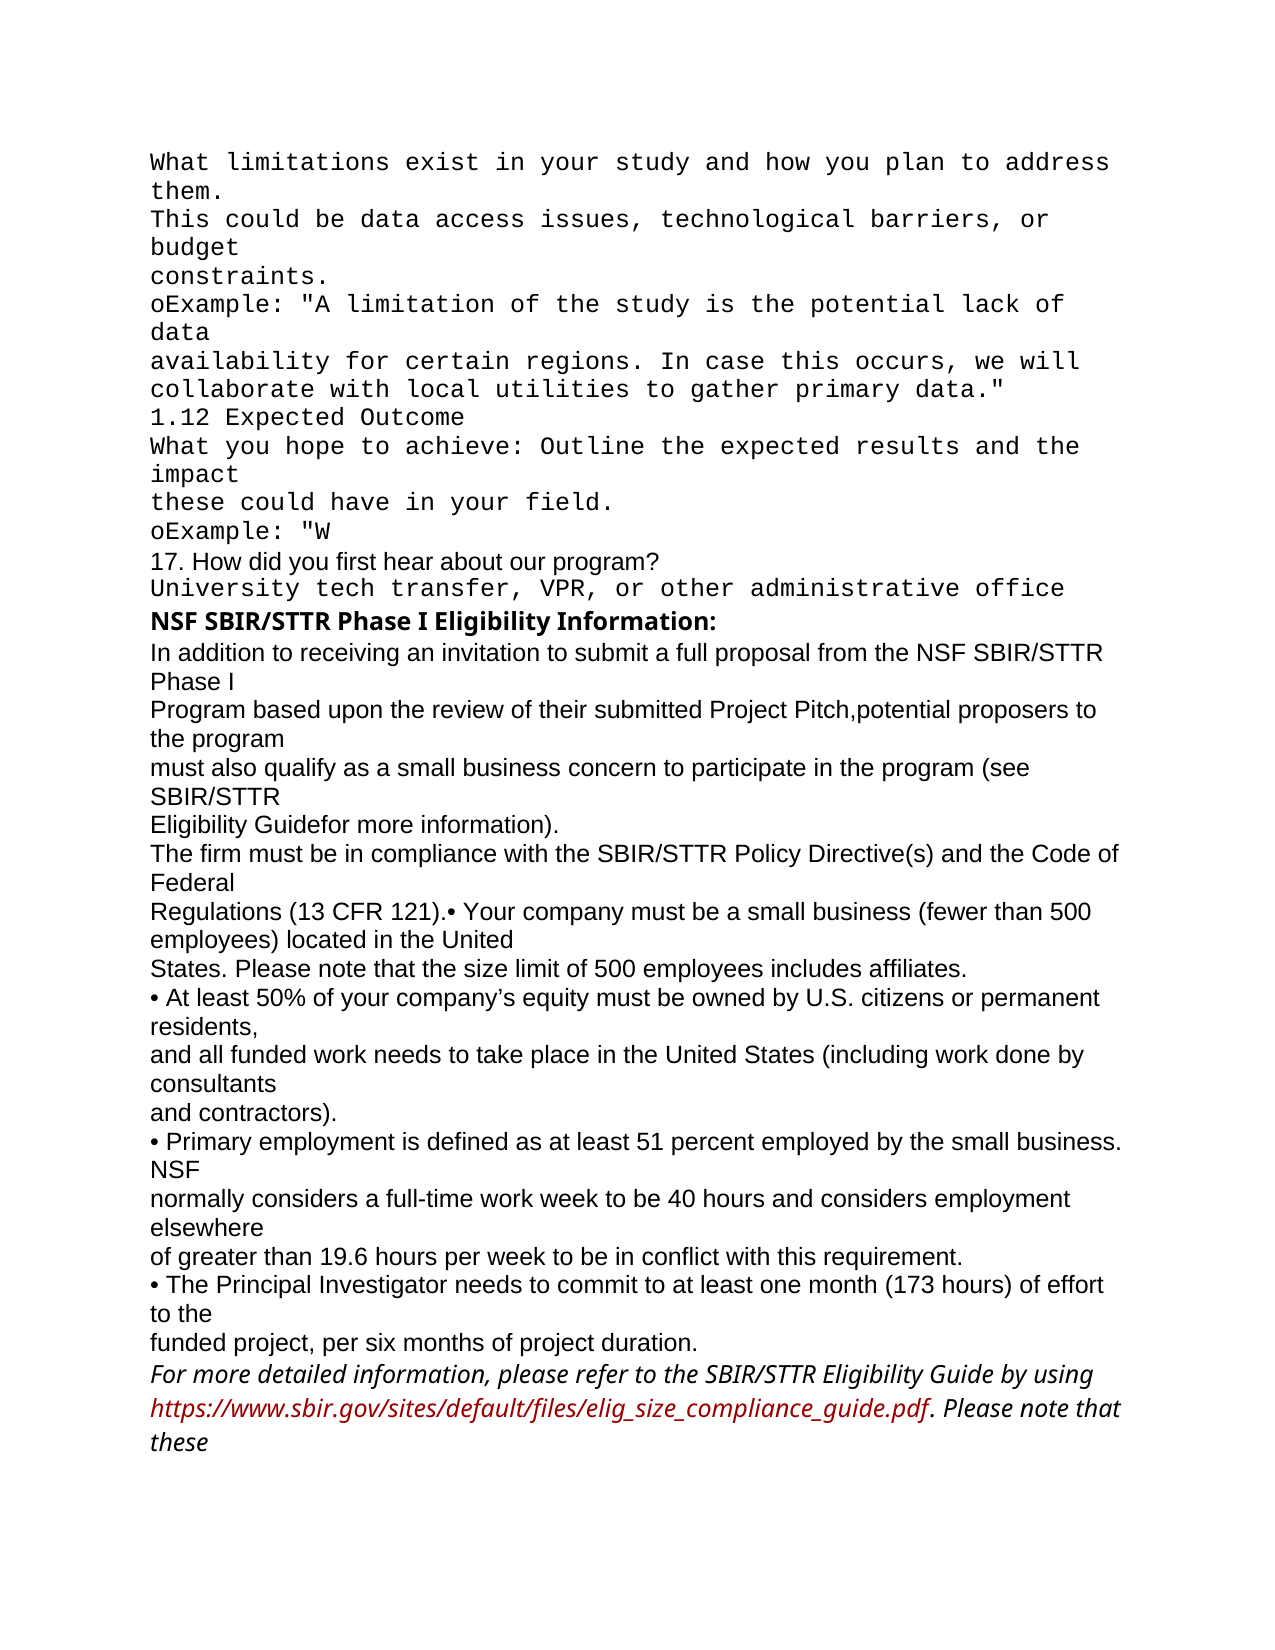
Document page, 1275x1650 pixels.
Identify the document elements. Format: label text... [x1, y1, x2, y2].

text • Primary employment is defined as at least 51 percent employed by the small business. NSF [150, 1127, 1125, 1184]
text States. Please note that the size limit of 500 employees includes affiliates. [150, 954, 1125, 983]
text these could have in your field. [150, 490, 1125, 518]
text oExample: "W [150, 518, 1125, 547]
text 17. How did you first hear about our program? [150, 547, 1125, 575]
text funded project, per six months of project duration. [150, 1328, 1125, 1357]
text What limitations exist in your study and how you plan to address them. [150, 150, 1125, 207]
text For more detailed information, please refer to the SBIR/STTR Eligibility Guide by using [150, 1357, 1125, 1391]
text of greater than 19.6 hours per week to be in conflict with this requirement. [150, 1242, 1125, 1270]
text https://www.sbir.gov/sites/default/files/elig_size_compliance_guide.pdf. Please note that these [150, 1391, 1125, 1459]
text must also qualify as a small business concern to participate in the program (see SBIR/STTR [150, 753, 1125, 810]
text and all funded work needs to take place in the United States (including work done by consultants [150, 1040, 1125, 1098]
text Regulations (13 CFR 121).• Your company must be a small business (fewer than 500 employees) located in the United [150, 897, 1125, 954]
text What you hope to achieve: Outline the expected results and the impact [150, 433, 1125, 490]
text NSF SBIR/STTR Phase I Eligibility Information: [150, 604, 1125, 638]
text oExample: "A limitation of the study is the potential lack of data [150, 292, 1125, 348]
text normally considers a full-time work week to be 40 hours and considers employment elsewhere [150, 1184, 1125, 1242]
text University tech transfer, VPR, or other administrative office [150, 575, 1125, 604]
text 1.12 Expected Outcome [150, 405, 1125, 433]
text • The Principal Investigator needs to commit to at least one month (173 hours) of effort to the [150, 1270, 1125, 1328]
text In addition to receiving an invitation to submit a full proposal from the NSF SBIR/STTR Phase I [150, 638, 1125, 695]
text availability for certain regions. In case this occurs, we will [150, 348, 1125, 377]
text • At least 50% of your company’s equity must be owned by U.S. citizens or permanent residents, [150, 983, 1125, 1040]
text Eligibility Guidefor more information). [150, 810, 1125, 839]
text The firm must be in compliance with the SBIR/STTR Policy Directive(s) and the Code of Federal [150, 839, 1125, 897]
text Program based upon the review of their submitted Project Pitch,potential proposers to the program [150, 695, 1125, 753]
text and contractors). [150, 1098, 1125, 1127]
text collaborate with local utilities to gather primary data." [150, 377, 1125, 405]
text This could be data access issues, technological barriers, or budget [150, 207, 1125, 263]
text constraints. [150, 263, 1125, 292]
